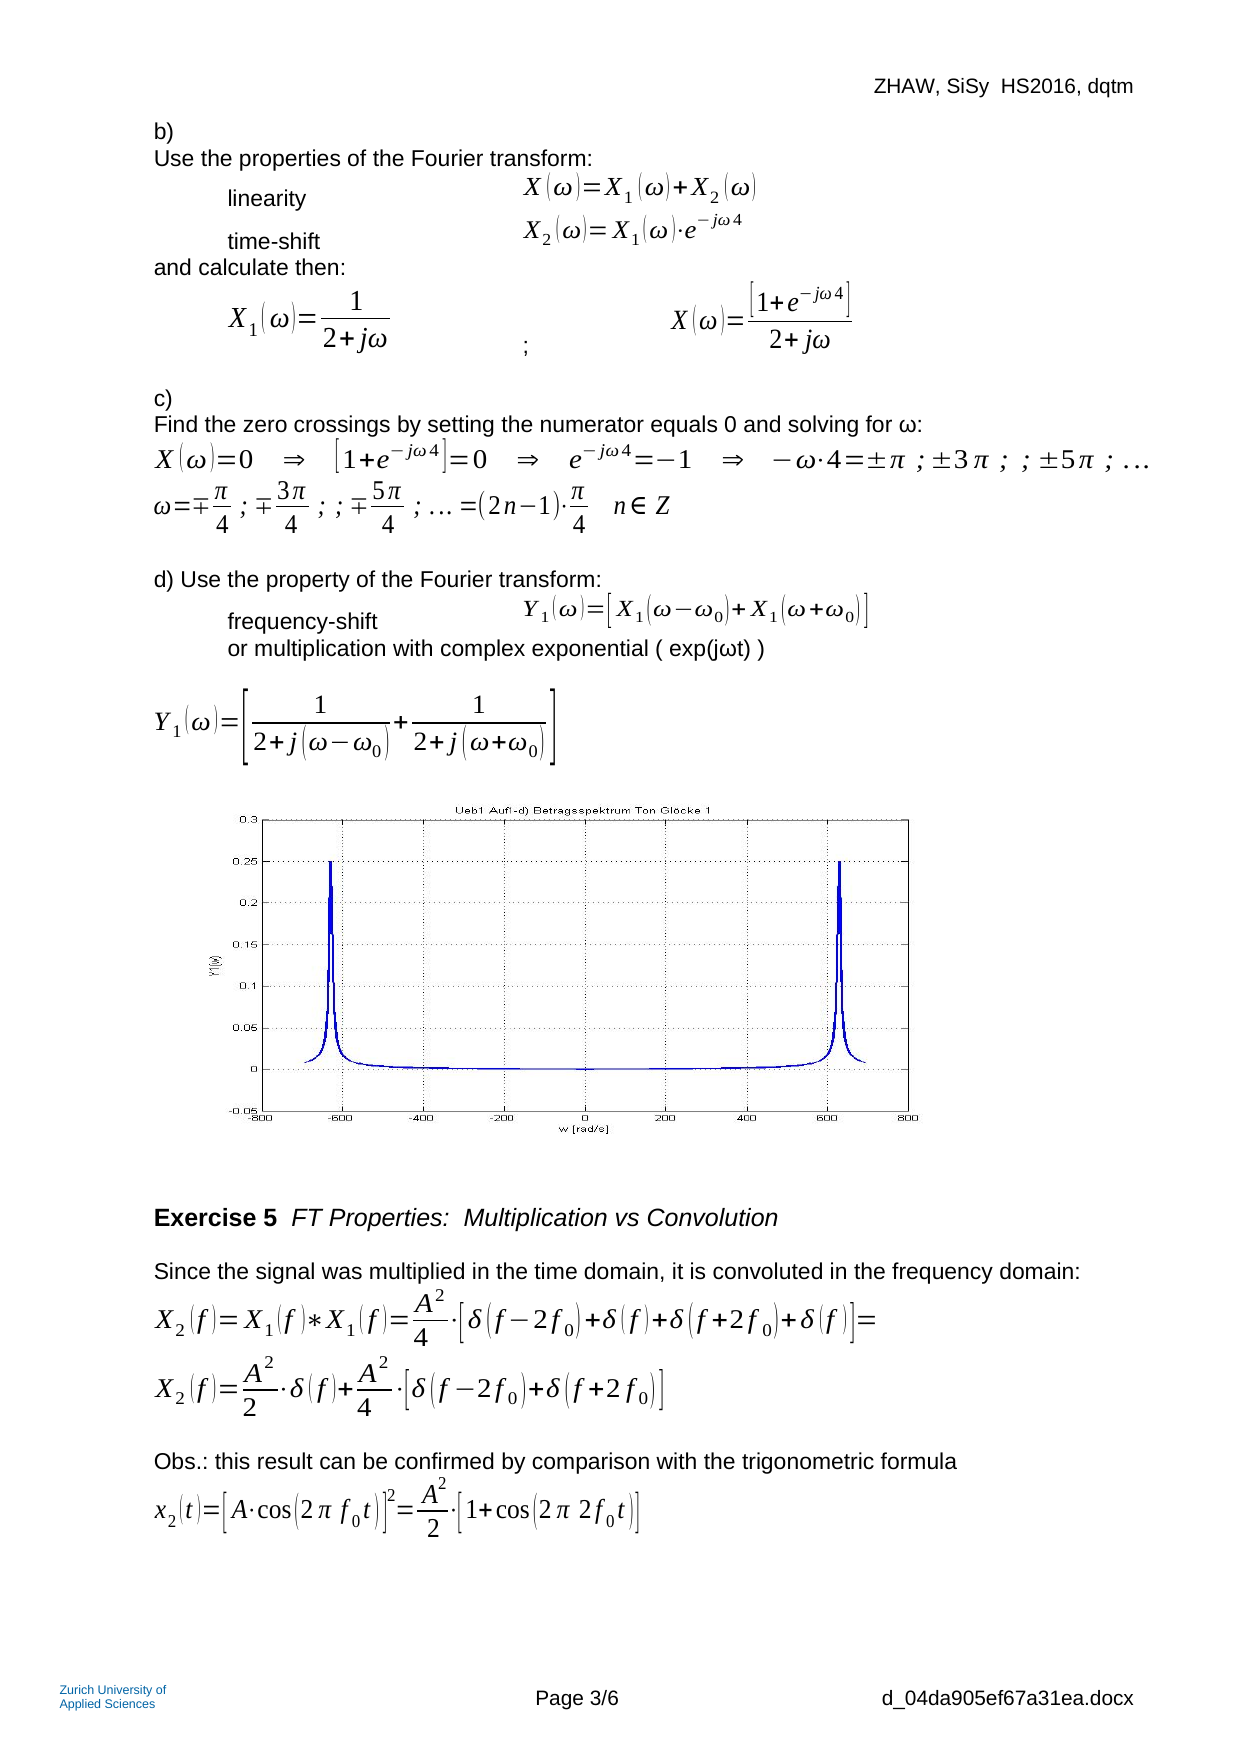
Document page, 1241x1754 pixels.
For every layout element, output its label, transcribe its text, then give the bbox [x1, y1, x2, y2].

picture [153, 793, 987, 1150]
text b) [153, 118, 1134, 144]
text and calculate then: [153, 254, 1134, 280]
text Find the zero crossings by setting the numerator equals 0 and solving for ω: [153, 411, 1134, 438]
text c) [153, 385, 1134, 411]
text Obs.: this result can be confirmed by comparison with the trigonometric formula [153, 1448, 1134, 1474]
text Exercise 5 FT Properties: Multiplication vs Convolution [153, 1203, 1134, 1231]
text time-shift [153, 212, 1134, 254]
text linearity [153, 171, 1134, 212]
text d) Use the property of the Fourier transform: [153, 566, 1134, 592]
text Since the signal was multiplied in the time domain, it is convoluted in the frequency domain: [153, 1258, 1134, 1284]
text ; [153, 280, 1134, 359]
text frequency-shift [153, 592, 1134, 634]
text or multiplication with complex exponential ( exp(jωt) ) [153, 634, 1134, 661]
text Use the properties of the Fourier transform: [153, 144, 1134, 171]
